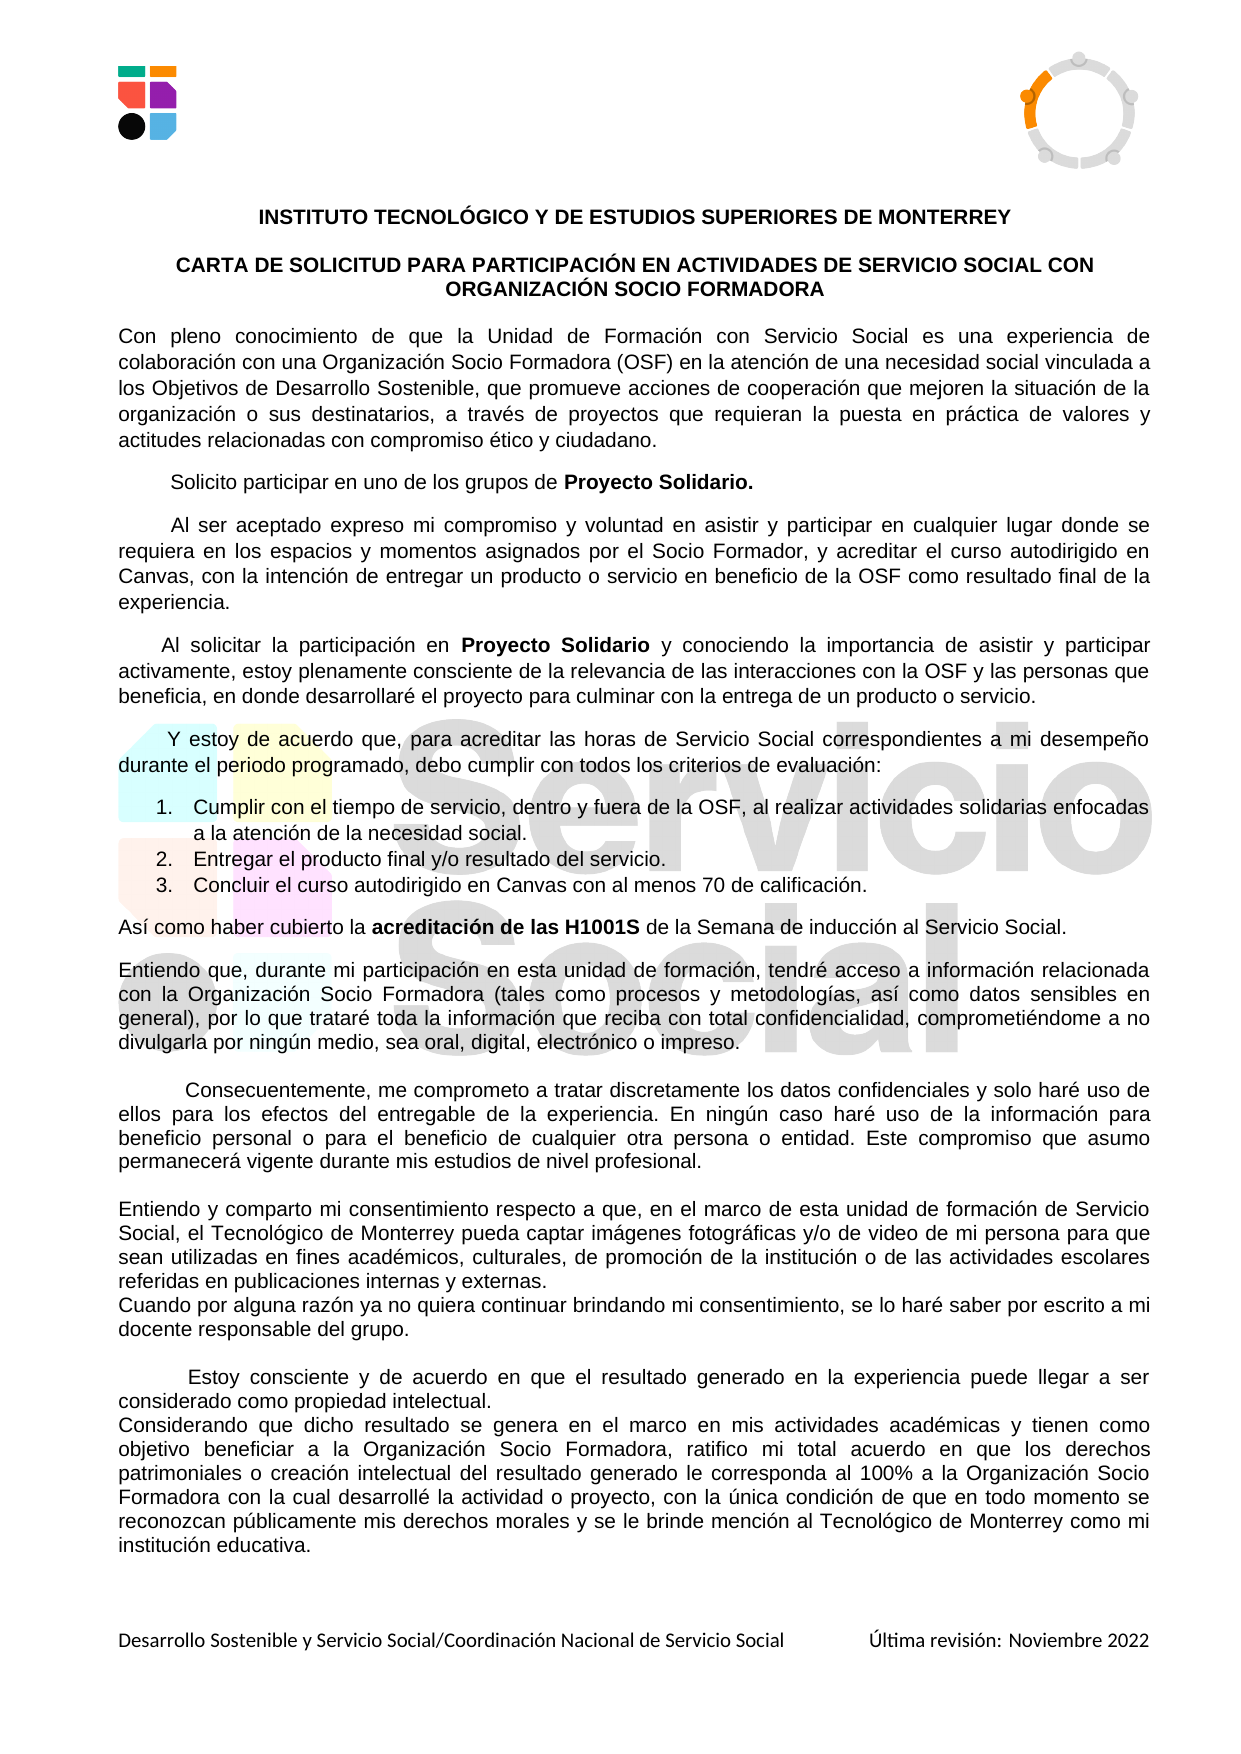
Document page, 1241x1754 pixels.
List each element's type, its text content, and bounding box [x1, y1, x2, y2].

text Así como haber cubierto la acreditación de las H1001S de la Semana de inducción al Servicio Social. [118, 915, 1152, 939]
text Estoy consciente y de acuerdo en que el resultado generado en la experiencia puede llegar a ser considerado como propiedad intelectual. [118, 1365, 1152, 1413]
list Entregar el producto final y/o resultado del servicio. [156, 847, 1152, 871]
text Solicito participar en uno de los grupos de Proyecto Solidario. [118, 470, 1152, 494]
text Con pleno conocimiento de que la Unidad de Formación con Servicio Social es una experiencia de colaboración con una Organización Socio Formadora (OSF) en la atención de una necesidad social vinculada a los Objetivos de Desarrollo Sostenible, que promueve acciones de cooperación que mejoren la situación de la organización o sus destinatarios, a través de proyectos que requieran la puesta en práctica de valores y actitudes relacionadas con compromiso ético y ciudadano. [118, 324, 1152, 452]
text Entiendo que, durante mi participación en esta unidad de formación, tendré acceso a información relacionada con la Organización Socio Formadora (tales como procesos y metodologías, así como datos sensibles en general), por lo que trataré toda la información que reciba con total confidencialidad, comprometiéndome a no divulgarla por ningún medio, sea oral, digital, electrónico o impreso. [118, 958, 1152, 1053]
text Consecuentemente, me comprometo a tratar discretamente los datos confidenciales y solo haré uso de ellos para los efectos del entregable de la experiencia. En ningún caso haré uso de la información para beneficio personal o para el beneficio de cualquier otra persona o entidad. Este compromiso que asumo permanecerá vigente durante mis estudios de nivel profesional. [118, 1077, 1152, 1173]
text CARTA DE SOLICITUD PARA PARTICIPACIÓN EN ACTIVIDADES DE SERVICIO SOCIAL CON ORGANIZACIÓN SOCIO FORMADORA [118, 252, 1152, 300]
picture [960, 18, 1198, 202]
text Al ser aceptado expreso mi compromiso y voluntad en asistir y participar en cualquier lugar donde se requiera en los espacios y momentos asignados por el Socio Formador, y acreditar el curso autodirigido en Canvas, con la intención de entregar un producto o servicio en beneficio de la OSF como resultado final de la experiencia. [118, 513, 1152, 614]
text Cuando por alguna razón ya no quiera continuar brindando mi consentimiento, se lo haré saber por escrito a mi docente responsable del grupo. [118, 1293, 1152, 1341]
list Cumplir con el tiempo de servicio, dentro y fuera de la OSF, al realizar actividades solidarias enfocadas a la atención de la necesidad social. [156, 795, 1152, 845]
text Y estoy de acuerdo que, para acreditar las horas de Servicio Social correspondientes a mi desempeño durante el periodo programado, debo cumplir con todos los criterios de evaluación: [118, 727, 1152, 777]
text Al solicitar la participación en Proyecto Solidario y conociendo la importancia de asistir y participar activamente, estoy plenamente consciente de la relevancia de las interacciones con la OSF y las personas que beneficia, en donde desarrollaré el proyecto para culminar con la entrega de un producto o servicio. [118, 633, 1152, 708]
text Entiendo y comparto mi consentimiento respecto a que, en el marco de esta unidad de formación de Servicio Social, el Tecnológico de Monterrey pueda captar imágenes fotográficas y/o de video de mi persona para que sean utilizadas en fines académicos, culturales, de promoción de la institución o de las actividades escolares referidas en publicaciones internas y externas. [118, 1197, 1152, 1293]
list Concluir el curso autodirigido en Canvas con al menos 70 de calificación. [156, 873, 1152, 897]
text Considerando que dicho resultado se genera en el marco en mis actividades académicas y tienen como objetivo beneficiar a la Organización Socio Formadora, ratifico mi total acuerdo en que los derechos patrimoniales o creación intelectual del resultado generado le corresponda al 100% a la Organización Socio Formadora con la cual desarrollé la actividad o proyecto, con la única condición de que en todo momento se reconozcan públicamente mis derechos morales y se le brinde mención al Tecnológico de Monterrey como mi institución educativa. [118, 1413, 1152, 1557]
text INSTITUTO TECNOLÓGICO Y DE ESTUDIOS SUPERIORES DE MONTERREY [103, 204, 1152, 228]
picture [118, 66, 177, 140]
